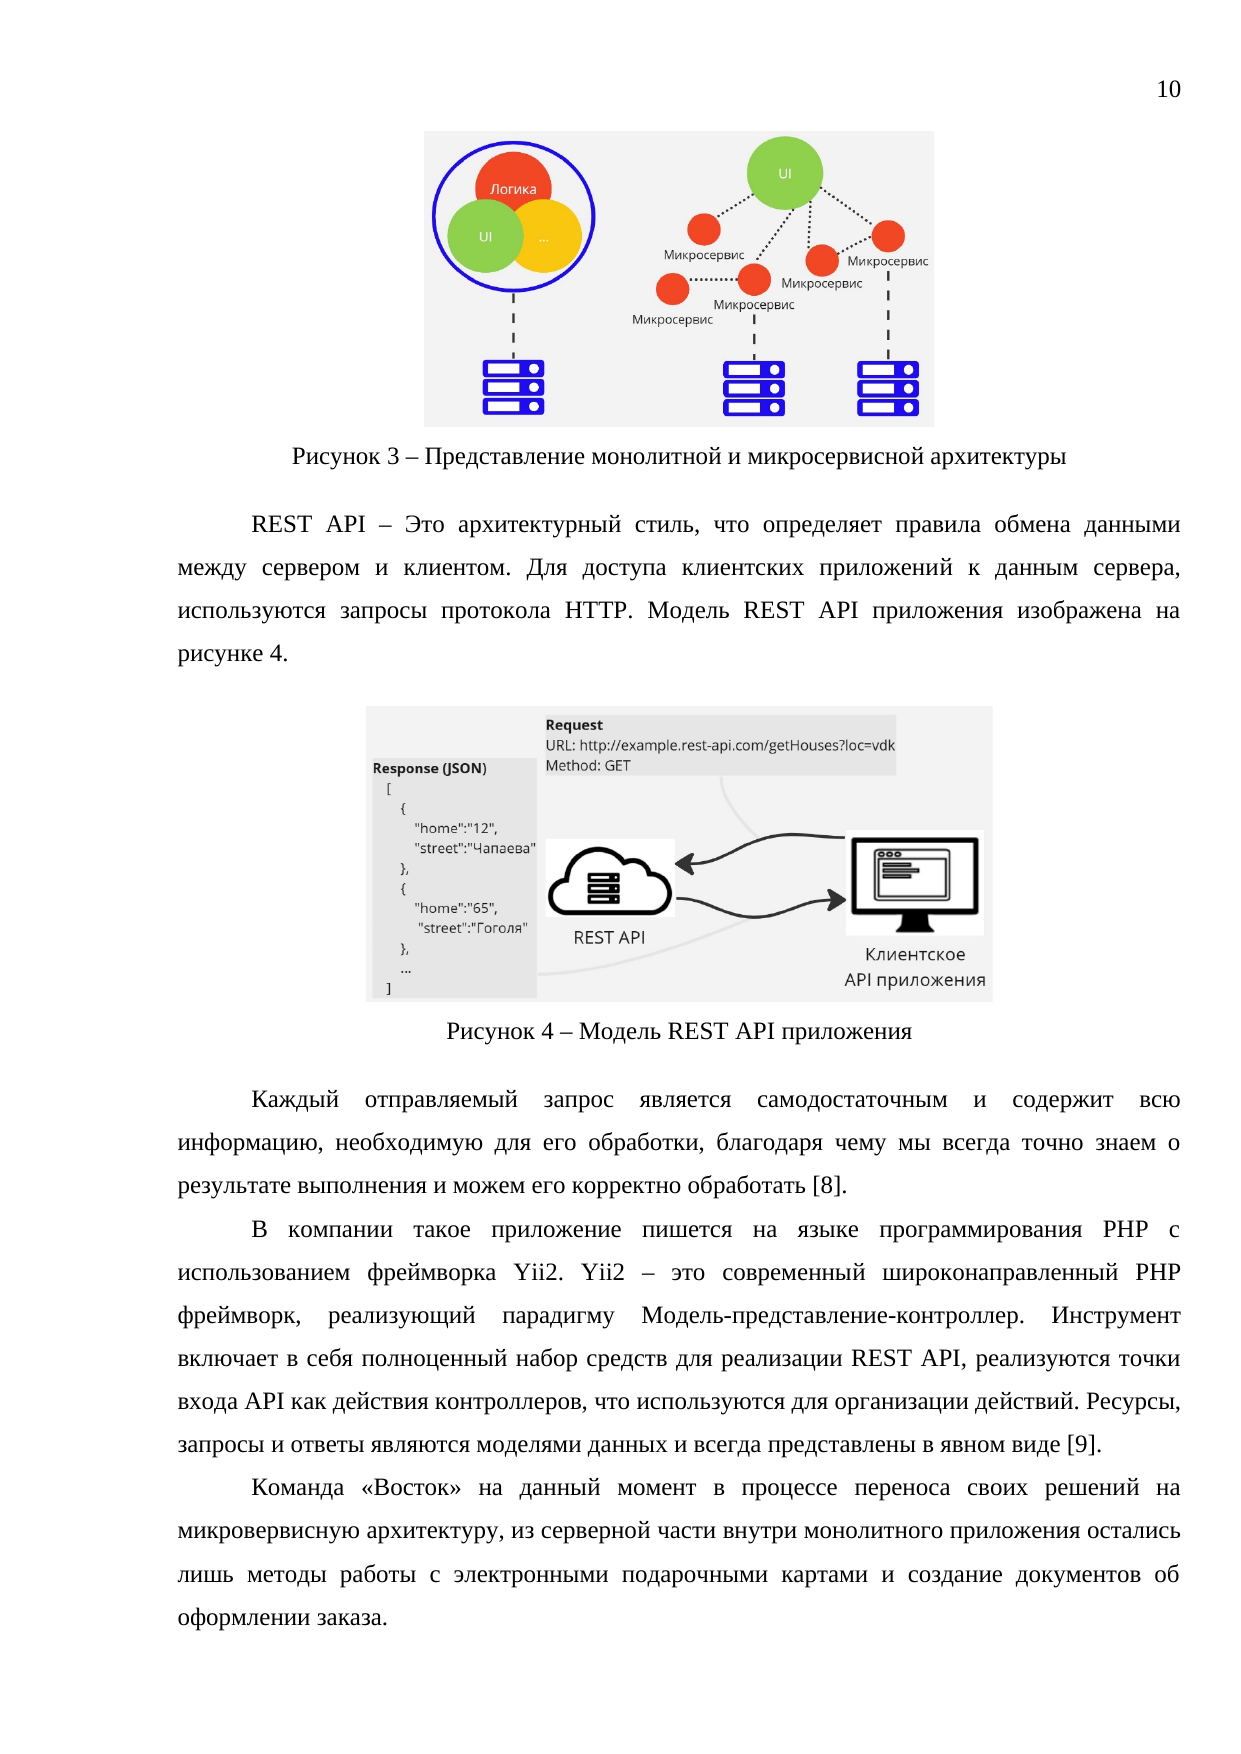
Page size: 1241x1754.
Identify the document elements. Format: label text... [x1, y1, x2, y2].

text REST API – Это архитектурный стиль, что определяет правила обмена данными между сервером и клиентом. Для доступа клиентских приложений к данным сервера, используются запросы протокола HTTP. Модель REST API приложения изображена на рисунке 4. [177, 509, 1181, 667]
picture [365, 706, 993, 1002]
text Команда «Восток» на данный момент в процессе переноса своих решений на микровервисную архитектуру, из серверной части внутри монолитного приложения остались лишь методы работы с электронными подарочными картами и создание документов об оформлении заказа. [177, 1472, 1181, 1631]
picture [424, 131, 935, 427]
text В компании такое приложение пишется на языке программирования PHP с использованием фреймворка Yii2. Yii2 – это современный широконаправленный PHP фреймворк, реализующий парадигму Модель-представление-контроллер. Инструмент включает в себя полноценный набор средств для реализации REST API, реализуются точки входа API как действия контроллеров, что используются для организации действий. Ресурсы, запросы и ответы являются моделями данных и всегда представлены в явном виде [9]. [177, 1214, 1181, 1458]
text Каждый отправляемый запрос является самодостаточным и содержит всю информацию, необходимую для его обработки, благодаря чему мы всегда точно знаем о результате выполнения и можем его корректно обработать [8]. [177, 1084, 1181, 1199]
